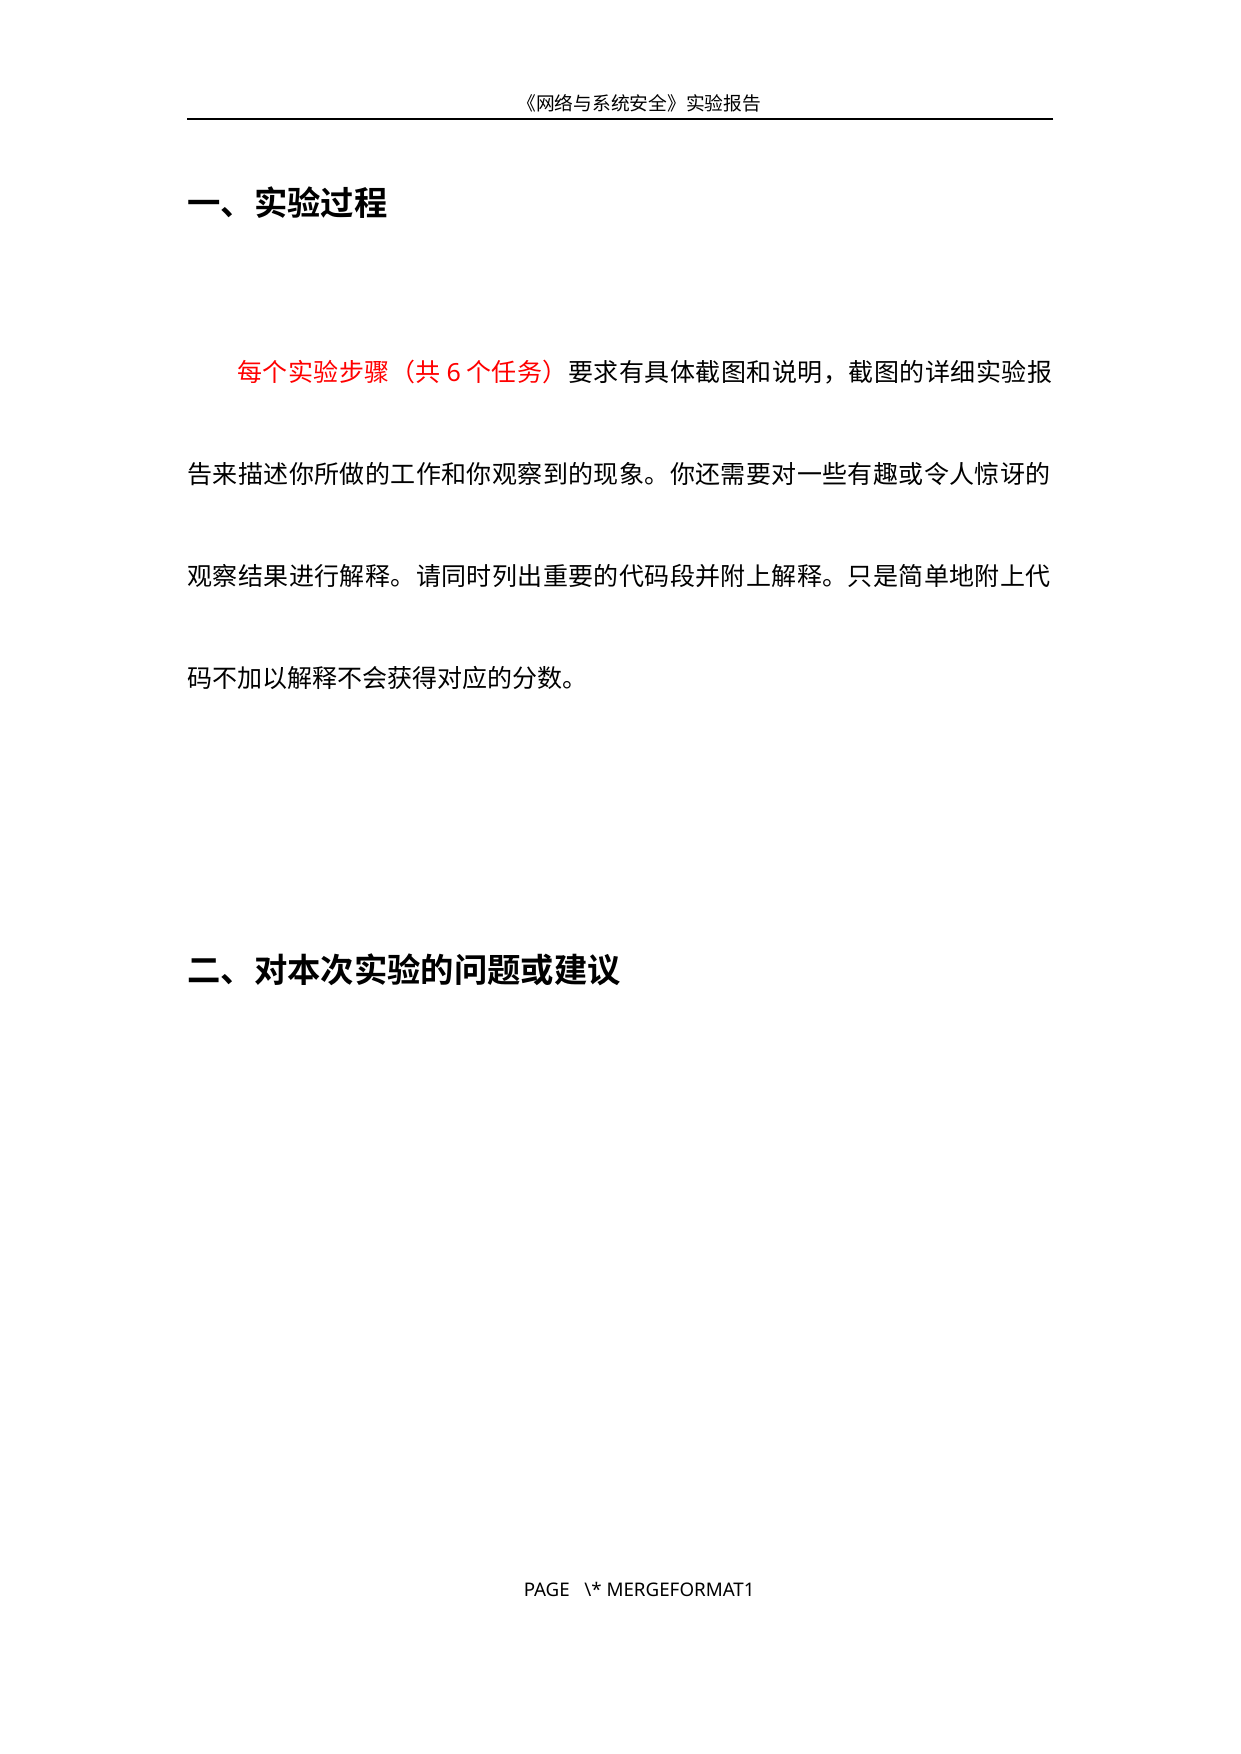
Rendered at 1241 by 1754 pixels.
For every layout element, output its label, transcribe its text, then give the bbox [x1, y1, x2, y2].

subtitle 一、实验过程 [187, 167, 1053, 235]
subtitle 二、对本次实验的问题或建议 [187, 934, 1053, 1002]
text 每个实验步骤（共6个任务）要求有具体截图和说明，截图的详细实验报告来描述你所做的工作和你观察到的现象。你还需要对一些有趣或令人惊讶的观察结果进行解释。请同时列出重要的代码段并附上解释。只是简单地附上代码不加以解释不会获得对应的分数。 [187, 337, 1053, 711]
